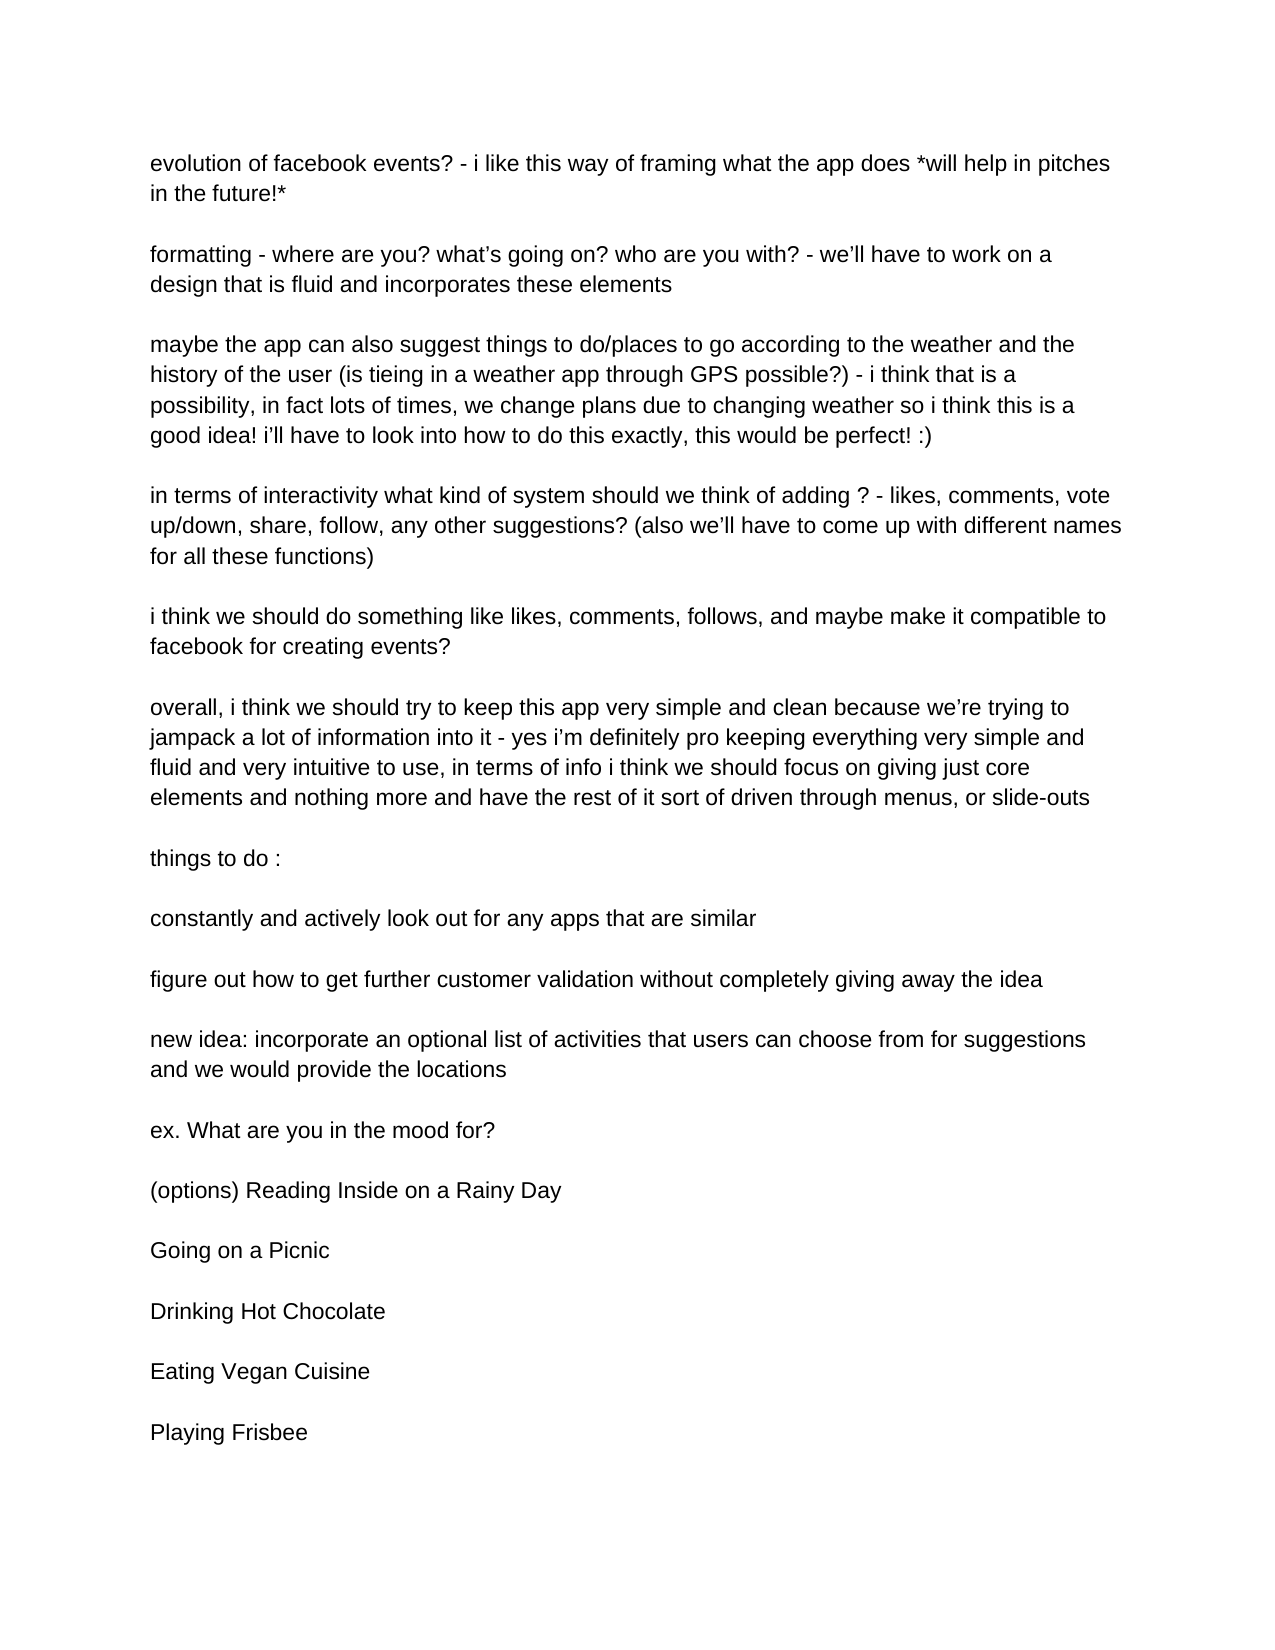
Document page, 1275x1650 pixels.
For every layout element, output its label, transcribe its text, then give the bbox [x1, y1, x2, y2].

text overall, i think we should try to keep this app very simple and clean because we’re trying to jampack a lot of information into it - yes i’m definitely pro keeping everything very simple and fluid and very intuitive to use, in terms of info i think we should focus on giving just core elements and nothing more and have the rest of it sort of driven through menus, or slide-outs [150, 694, 1125, 811]
text Eating Vegan Cuisine [150, 1358, 1125, 1385]
text i think we should do something like likes, comments, follows, and maybe make it compatible to facebook for creating events? [150, 603, 1125, 660]
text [150, 150, 1125, 207]
text figure out how to get further customer validation without completely giving away the idea [150, 966, 1125, 992]
text things to do : [150, 845, 1125, 871]
text (options) Reading Inside on a Rainy Day [150, 1177, 1125, 1203]
text formatting - where are you? what’s going on? who are you with? - we’ll have to work on a design that is fluid and incorporates these elements [150, 241, 1125, 297]
text constantly and actively look out for any apps that are similar [150, 905, 1125, 932]
text Going on a Picnic [150, 1237, 1125, 1264]
text in terms of interactivity what kind of system should we think of adding ? - likes, comments, vote up/down, share, follow, any other suggestions? (also we’ll have to come up with different names for all these functions) [150, 482, 1125, 569]
text maybe the app can also suggest things to do/places to go according to the weather and the history of the user (is tieing in a weather app through GPS possible?) - i think that is a possibility, in fact lots of times, we change plans due to changing weather so i think this is a good idea! i’ll have to look into how to do this exactly, this would be perfect! :) [150, 331, 1125, 448]
text ex. What are you in the mood for? [150, 1117, 1125, 1143]
text new idea: incorporate an optional list of activities that users can choose from for suggestions and we would provide the locations [150, 1026, 1125, 1083]
text Drinking Hot Chocolate [150, 1298, 1125, 1324]
text Playing Frisbee [150, 1419, 1125, 1445]
